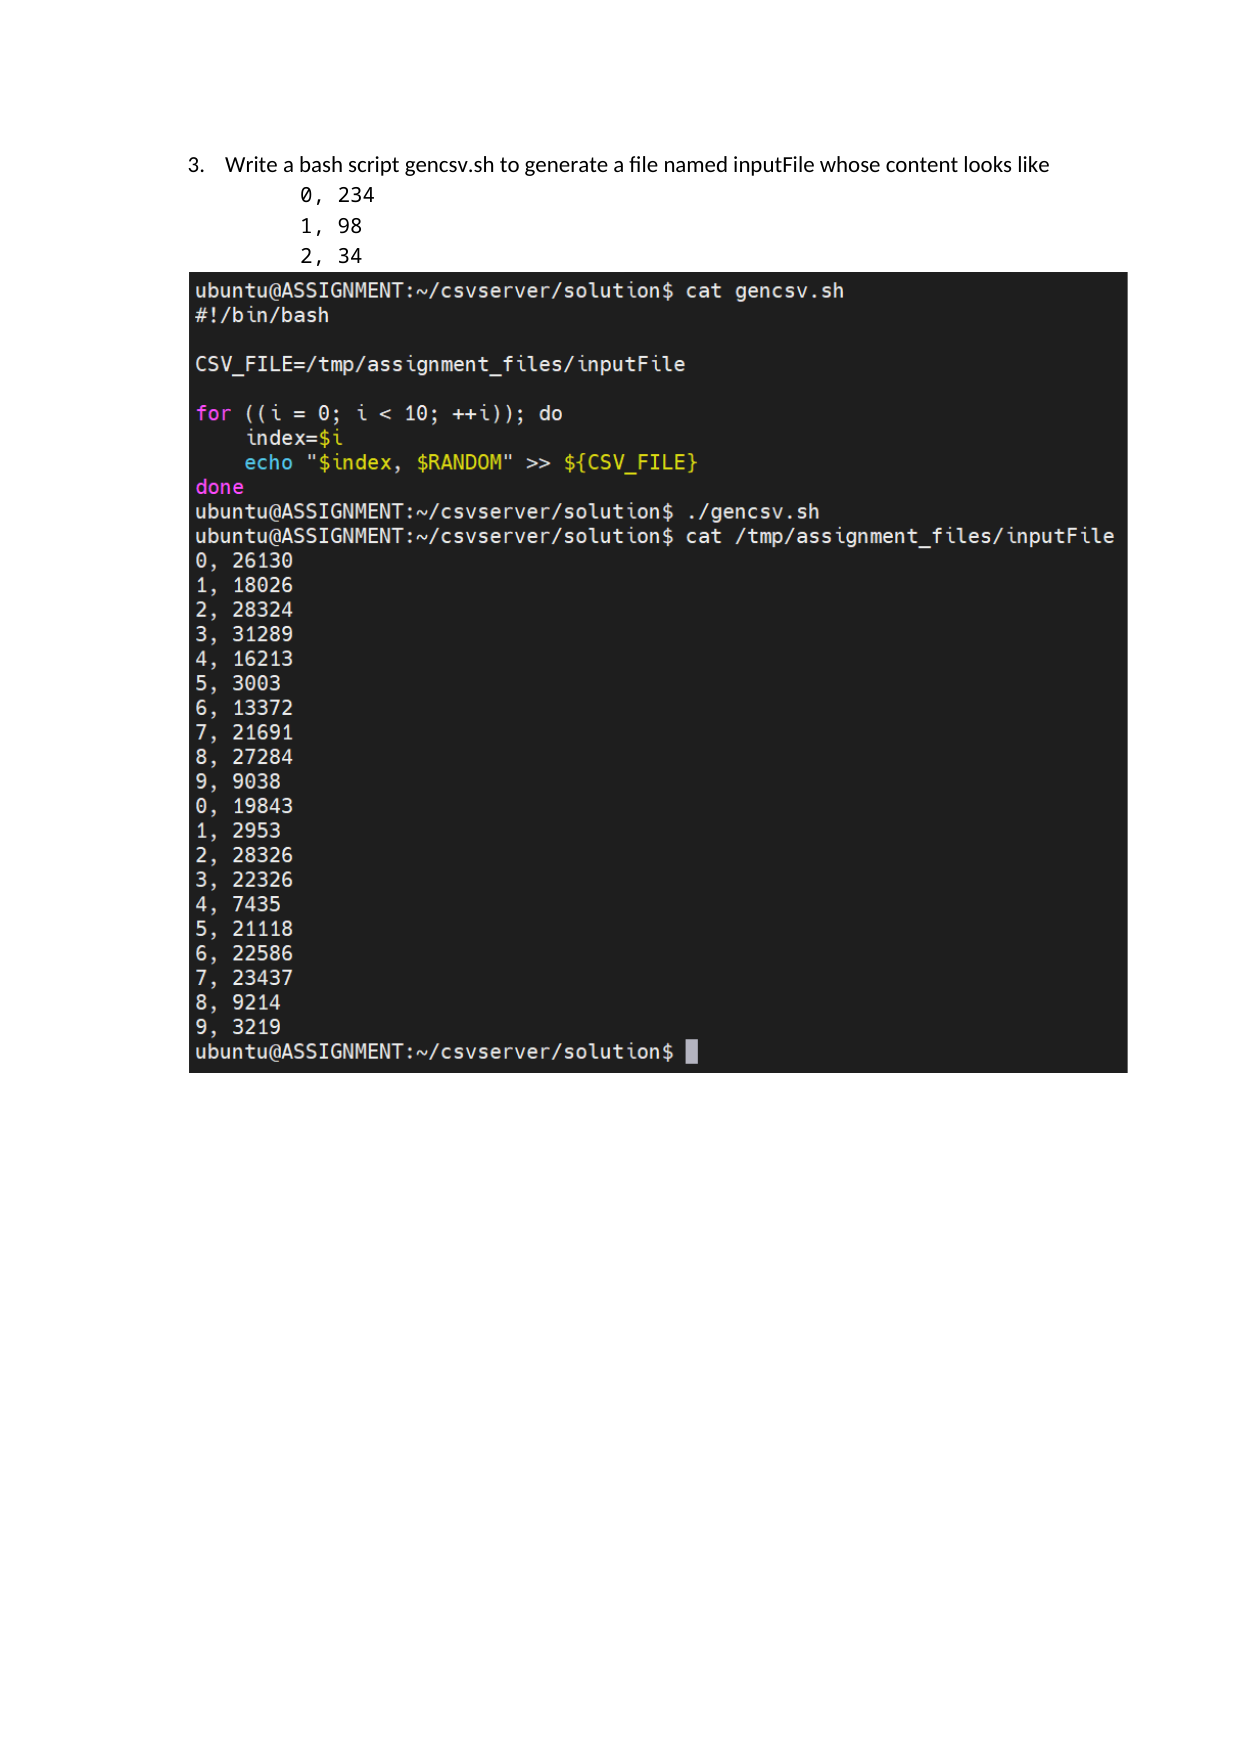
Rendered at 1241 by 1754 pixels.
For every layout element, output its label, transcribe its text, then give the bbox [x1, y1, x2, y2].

text 1, 98 [300, 211, 1090, 239]
picture [187, 272, 1128, 1073]
text 2, 34 [300, 241, 1090, 270]
list Write a bash script gencsv.sh to generate a file named inputFile whose content looks like [187, 150, 1090, 178]
text 0, 234 [300, 180, 1090, 209]
